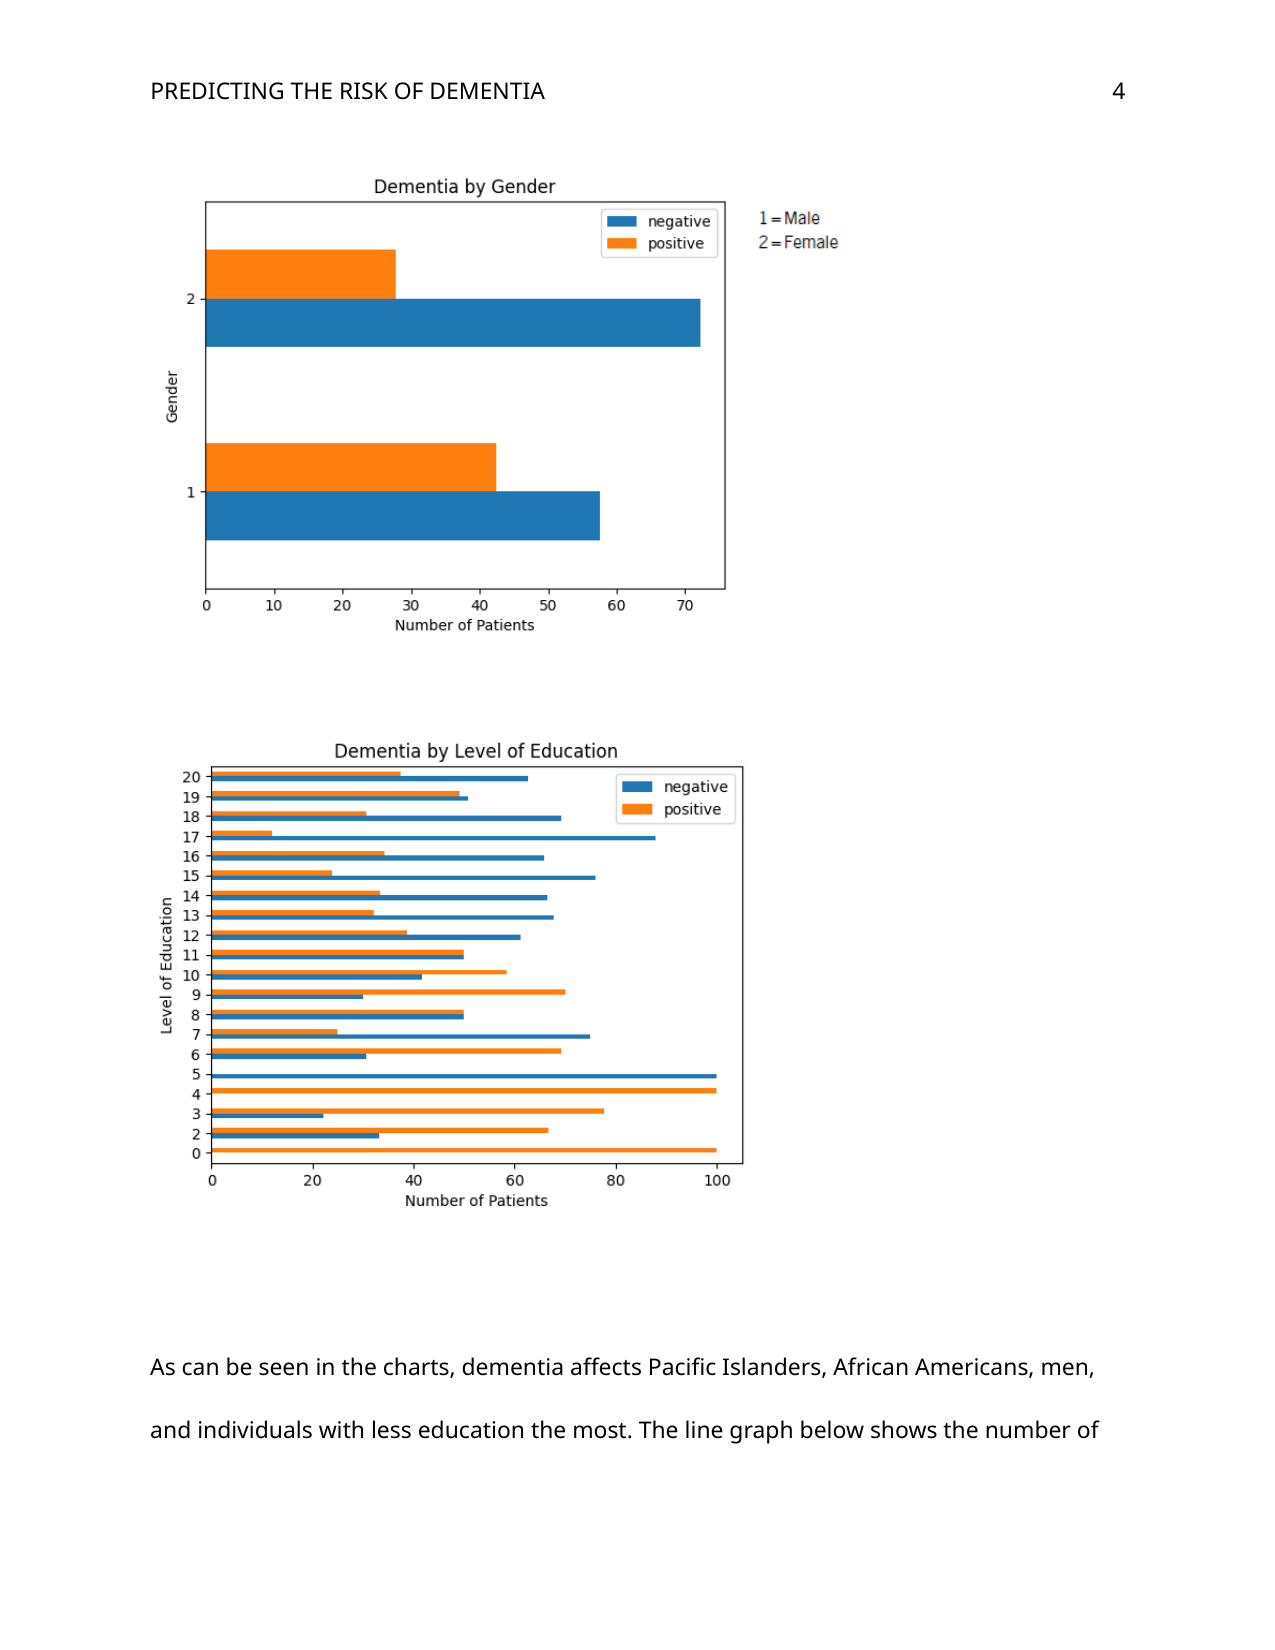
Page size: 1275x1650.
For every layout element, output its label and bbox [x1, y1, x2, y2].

text [150, 1351, 1125, 1445]
picture [156, 168, 735, 644]
picture [150, 732, 753, 1220]
picture [754, 205, 847, 256]
